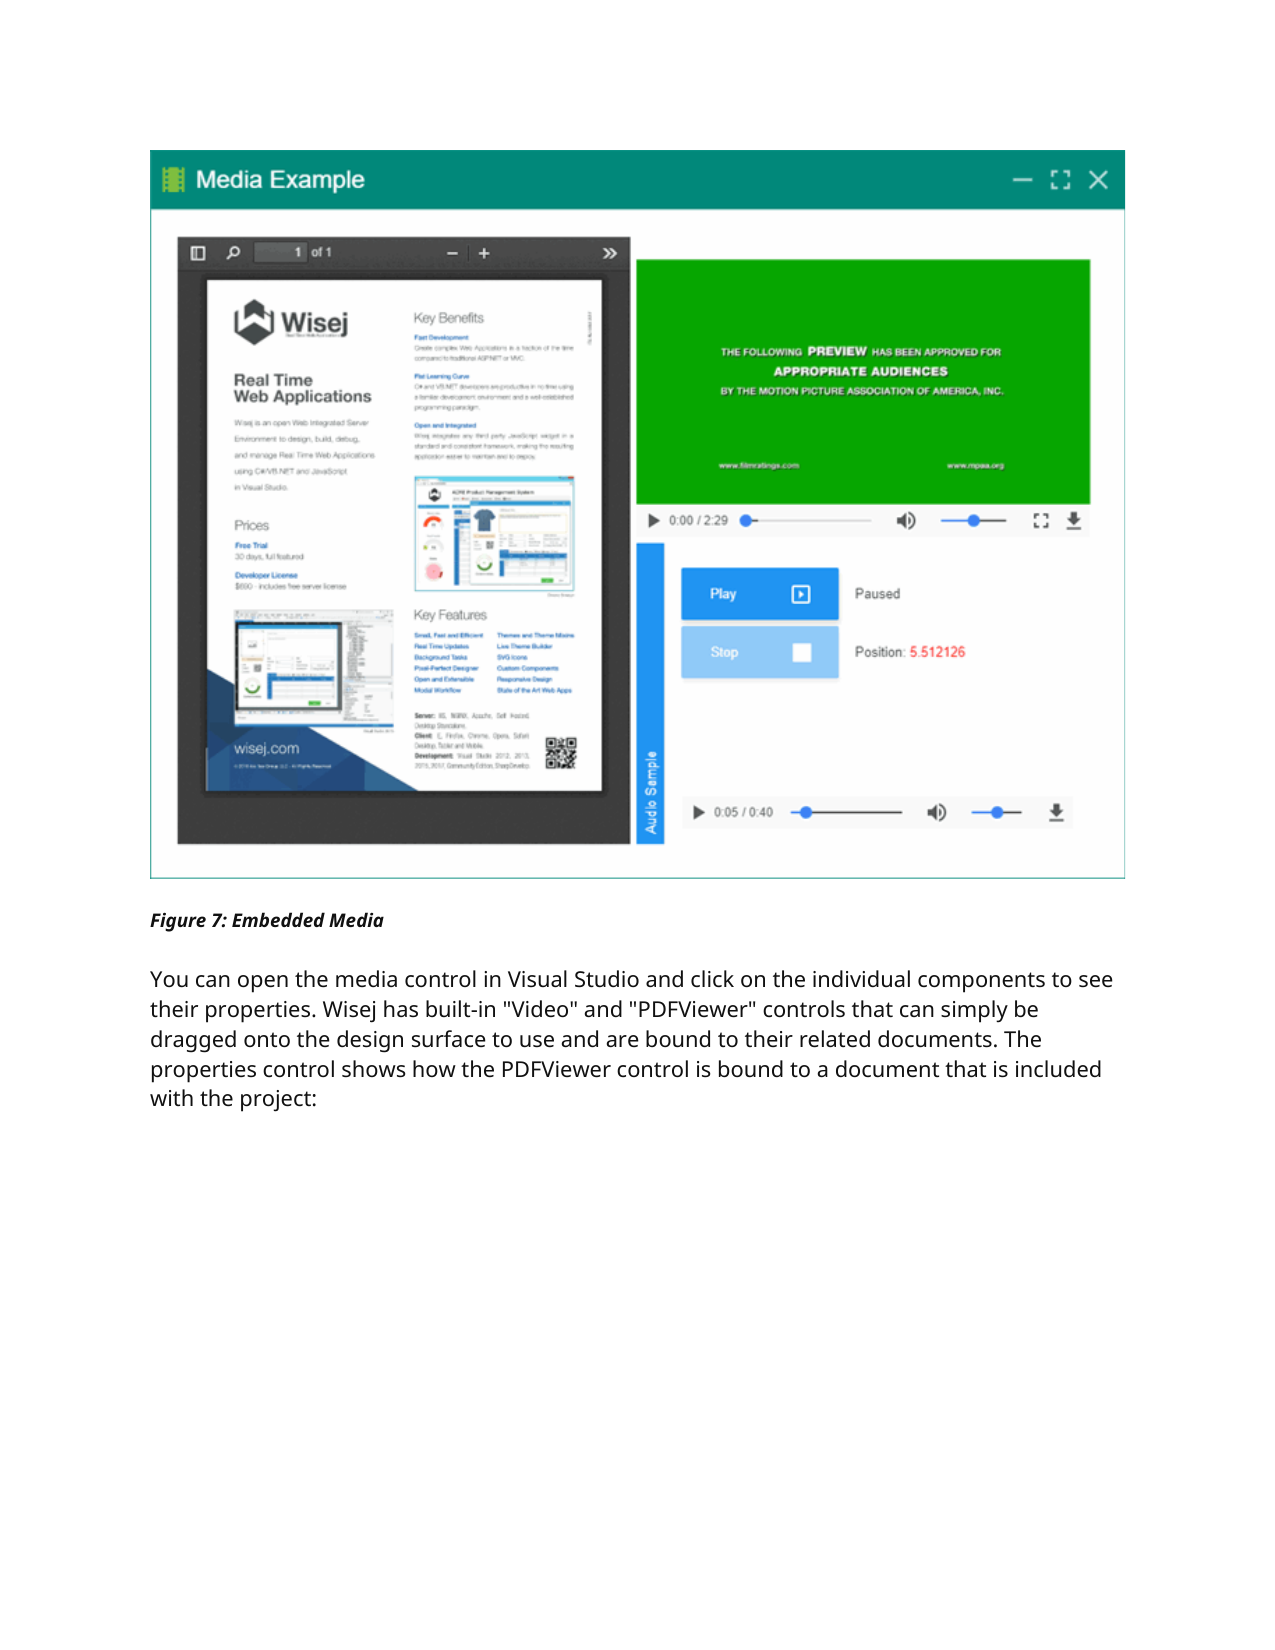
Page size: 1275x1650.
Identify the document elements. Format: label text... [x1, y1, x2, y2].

text You can open the media control in Visual Studio and click on the individual components to see their properties. Wisej has built-in "Video" and "PDFViewer" controls that can simply be dragged onto the design surface to use and are bound to their related documents. The properties control shows how the PDFViewer control is bound to a document that is included with the project: [150, 964, 1125, 1113]
text Figure 7: Embedded Media [150, 908, 1125, 933]
picture [150, 150, 1125, 879]
